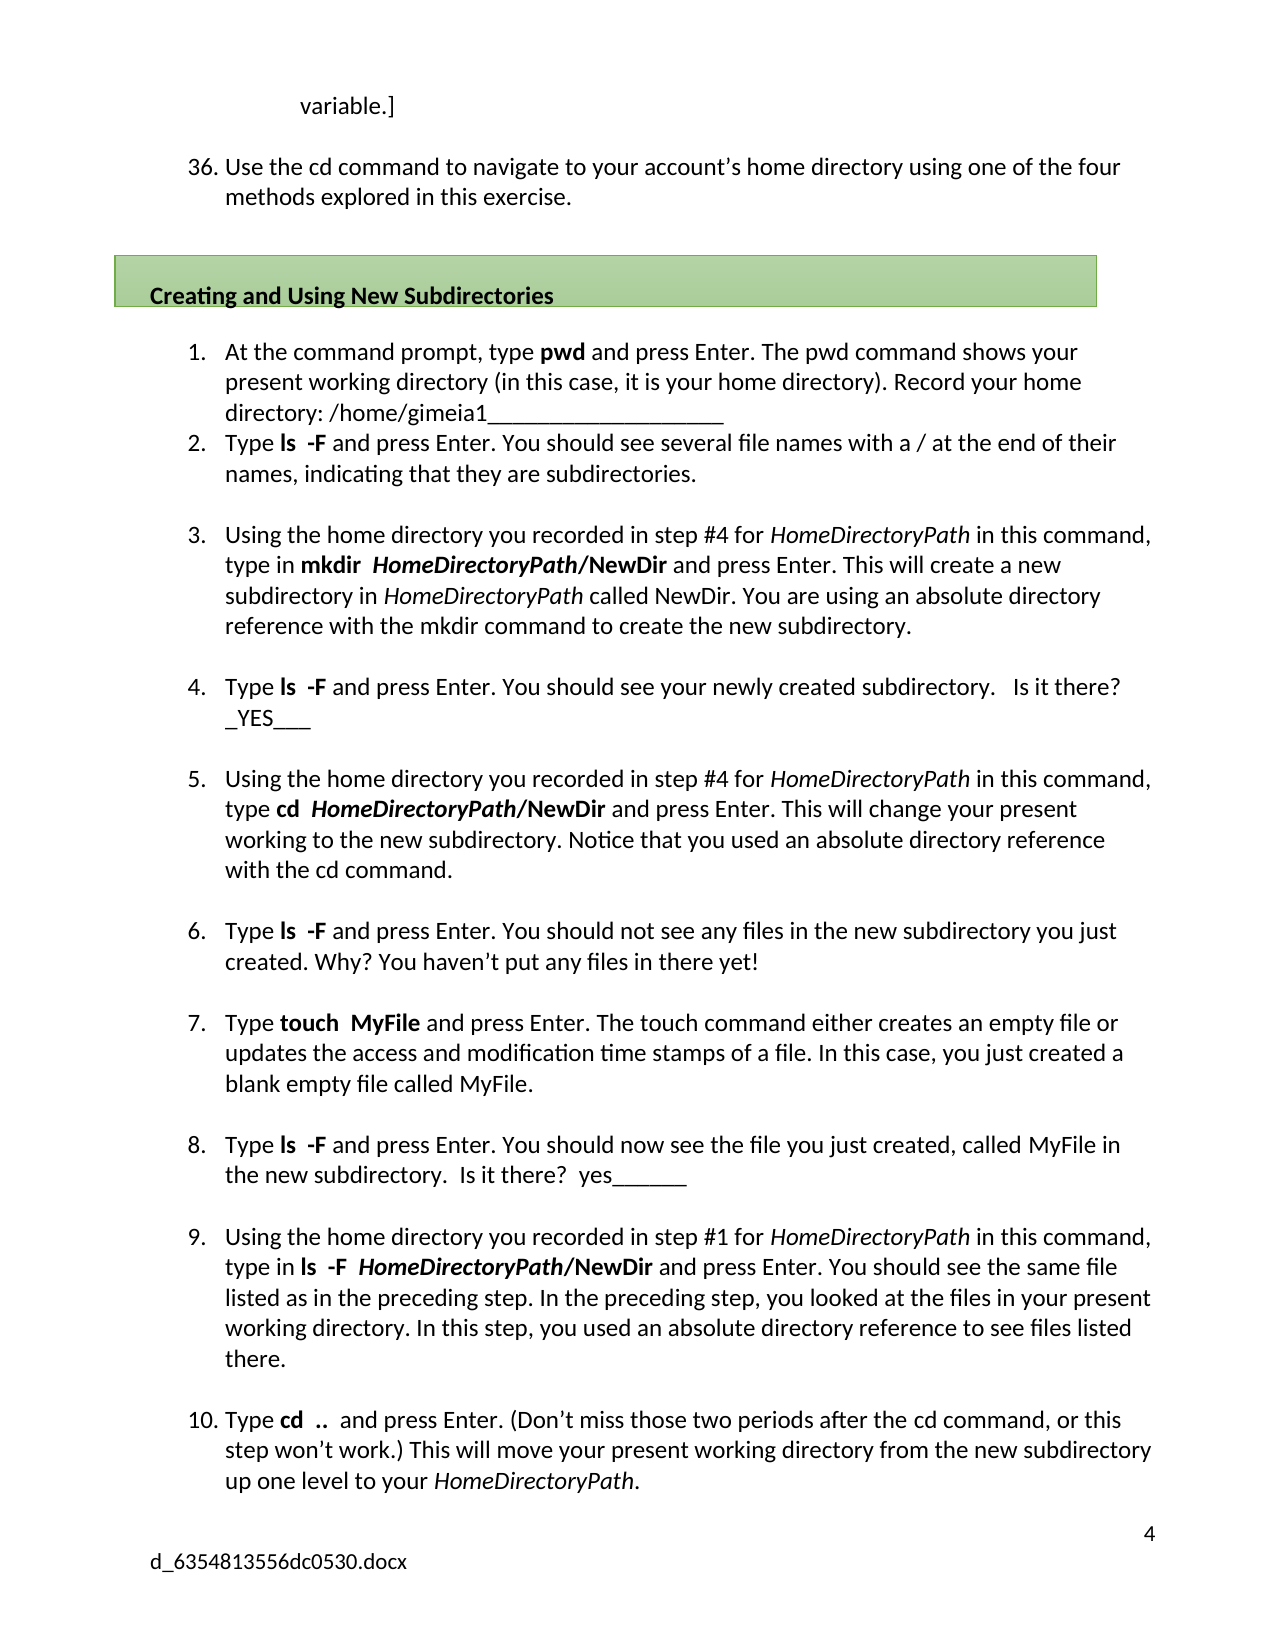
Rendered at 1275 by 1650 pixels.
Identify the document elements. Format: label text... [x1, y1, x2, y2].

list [262, 90, 1155, 121]
list Type ls -F and press Enter. You should see several file names with a / at the end of their names, indicating that they are subdirectories. [187, 427, 1155, 488]
list Using the home directory you recorded in step #1 for HomeDirectoryPath in this command, type in ls -F HomeDirectoryPath/NewDir and press Enter. You should see the same file listed as in the preceding step. In the preceding step, you looked at the files in your present working directory. In this step, you used an absolute directory reference to see files listed there. [187, 1221, 1155, 1373]
list Using the home directory you recorded in step #4 for HomeDirectoryPath in this command, type cd HomeDirectoryPath/NewDir and press Enter. This will change your present working to the new subdirectory. Notice that you used an absolute directory reference with the cd command. [187, 763, 1155, 885]
list Type ls -F and press Enter. You should not see any files in the new subdirectory you just created. Why? You haven’t put any files in there yet! [187, 916, 1155, 977]
list At the command prompt, type pwd and press Enter. The pwd command shows your present working directory (in this case, it is your home directory). Record your home directory: /home/gimeia1___________________ [187, 336, 1155, 427]
list Type touch MyFile and press Enter. The touch command either creates an empty file or updates the access and modification time stamps of a file. In this case, you just created a blank empty file called MyFile. [187, 1007, 1155, 1099]
list Type cd .. and press Enter. (Don’t miss those two periods after the cd command, or this step won’t work.) This will move your present working directory from the new subdirectory up one level to your HomeDirectoryPath. [187, 1404, 1155, 1495]
list Using the home directory you recorded in step #4 for HomeDirectoryPath in this command, type in mkdir HomeDirectoryPath/NewDir and press Enter. This will create a new subdirectory in HomeDirectoryPath called NewDir. You are using an absolute directory reference with the mkdir command to create the new subdirectory. [187, 519, 1155, 641]
list Use the cd command to navigate to your account’s home directory using one of the four methods explored in this exercise. [187, 151, 1155, 212]
title Creating and Using New Subdirectories [150, 280, 1155, 311]
list Type ls -F and press Enter. You should see your newly created subdirectory. Is it there? _YES___ [187, 671, 1155, 732]
list Type ls -F and press Enter. You should now see the file you just created, called MyFile in the new subdirectory. Is it there? yes______ [187, 1129, 1155, 1190]
